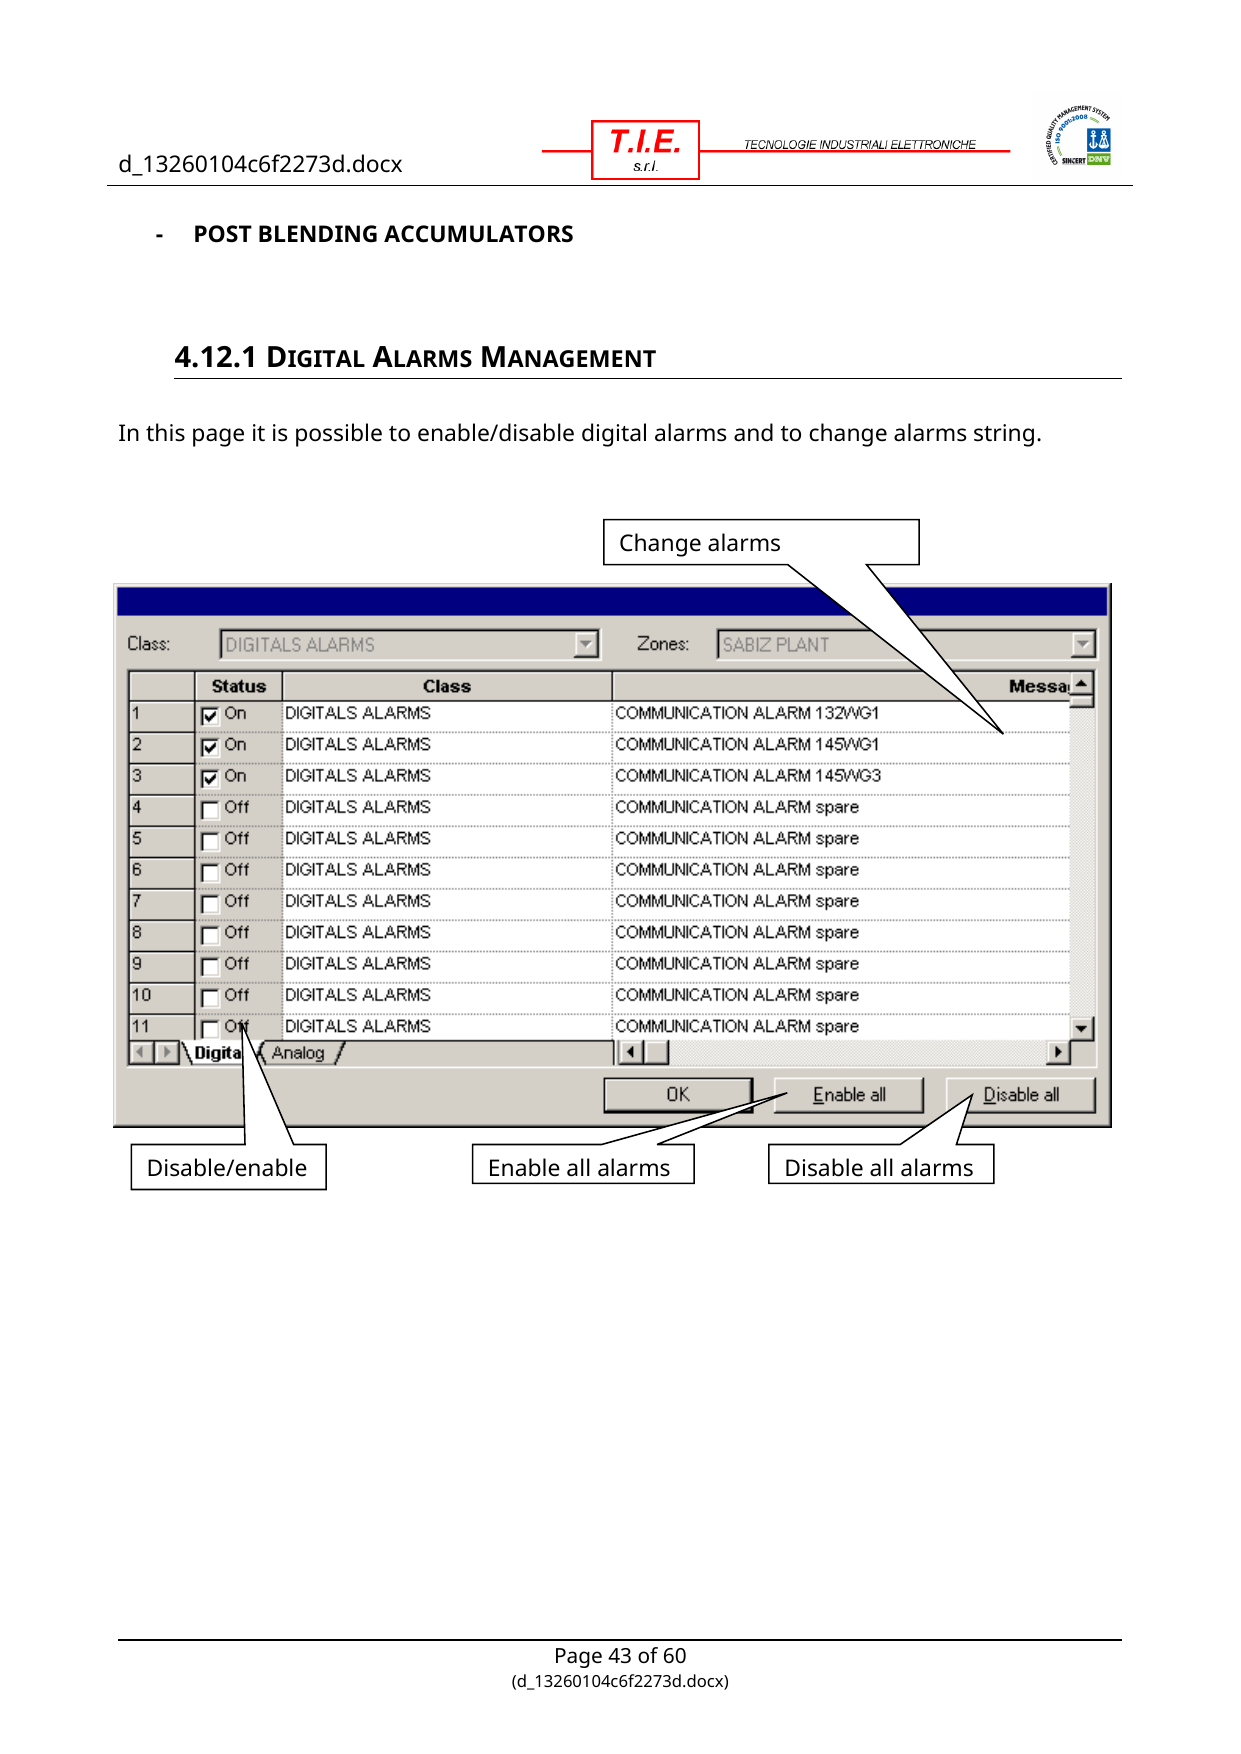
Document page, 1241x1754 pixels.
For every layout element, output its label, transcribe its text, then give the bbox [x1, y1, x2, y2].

subtitle Digital Alarms Management [174, 336, 1122, 378]
text In this page it is possible to enable/disable digital alarms and to change alarms string. [118, 417, 1122, 448]
picture [541, 120, 1011, 180]
picture [1033, 90, 1123, 180]
list POST BLENDING ACCUMULATORS [156, 218, 1122, 249]
picture [113, 583, 1112, 1128]
